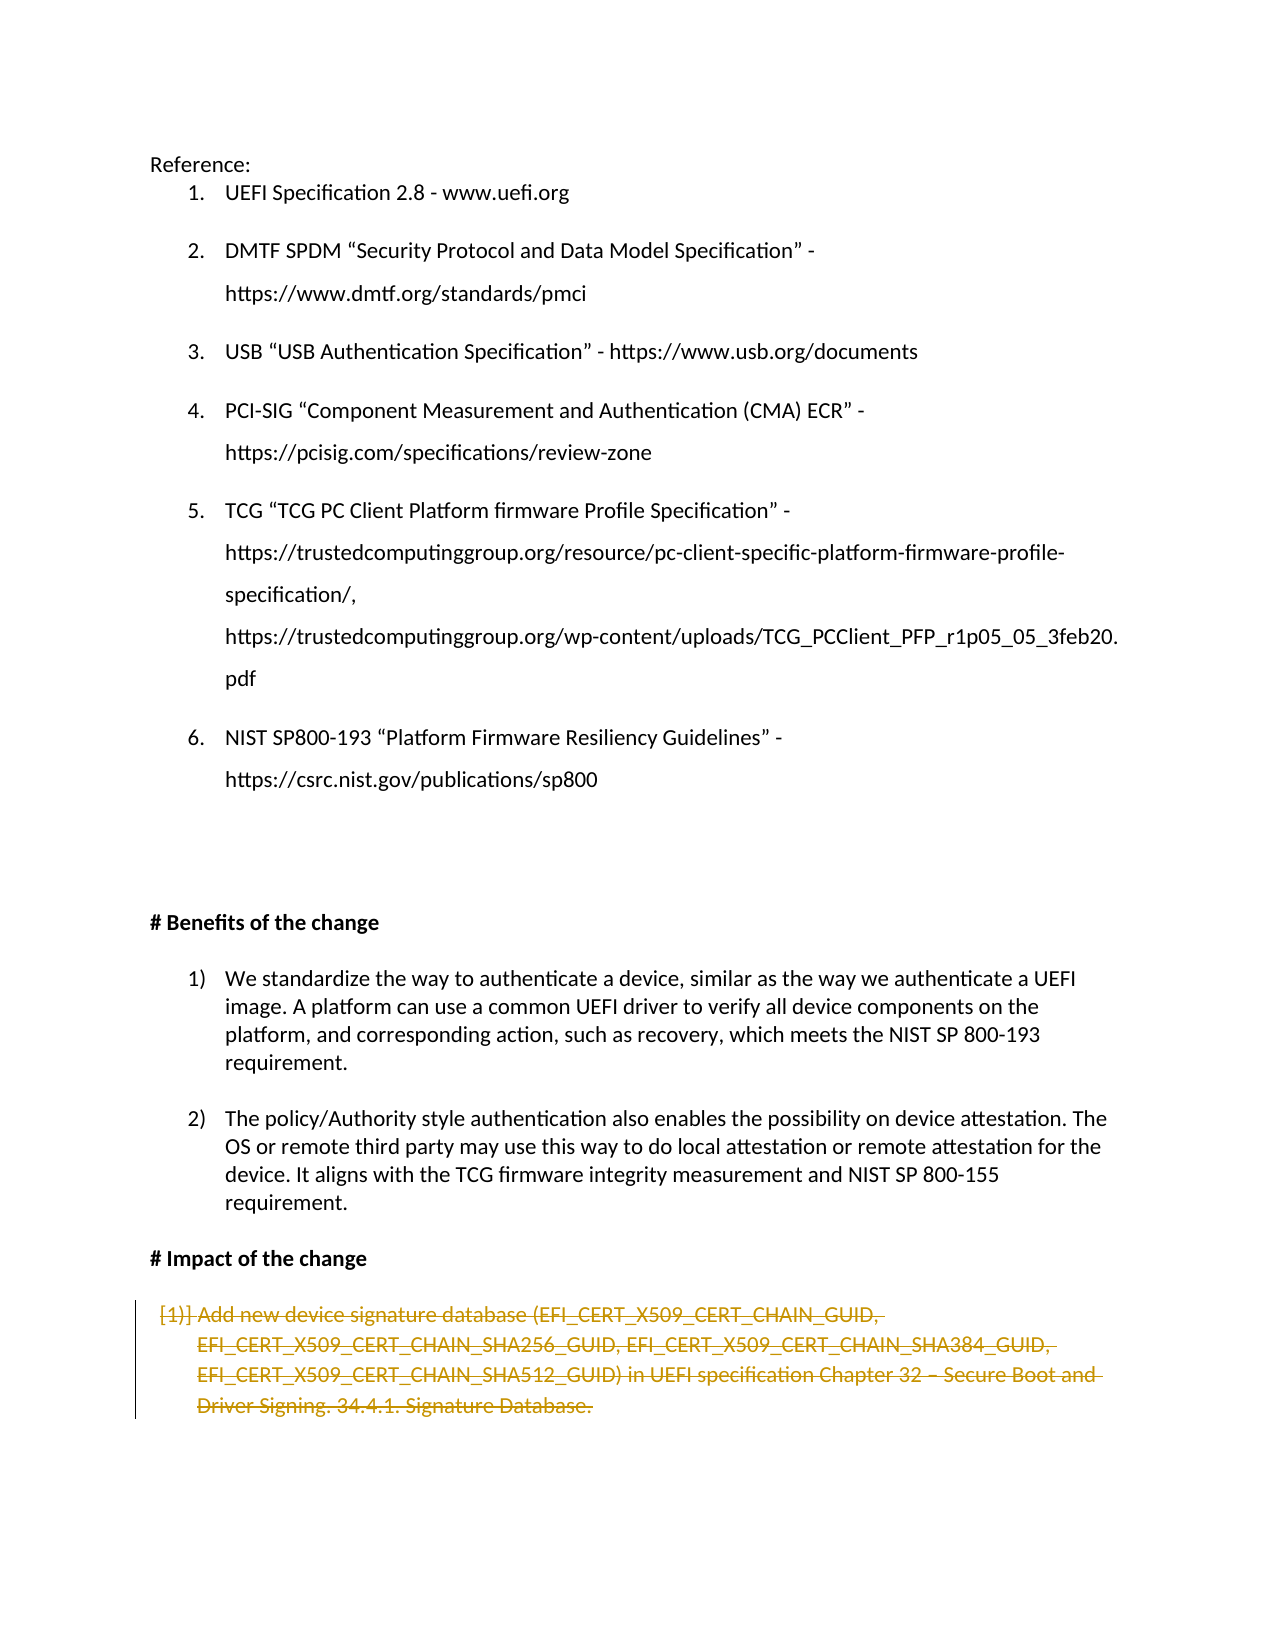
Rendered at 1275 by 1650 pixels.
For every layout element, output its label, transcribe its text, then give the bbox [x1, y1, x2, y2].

list UEFI Specification 2.8 - www.uefi.org [187, 178, 1125, 206]
text Reference: [150, 150, 1125, 178]
list We standardize the way to authenticate a device, similar as the way we authenticate a UEFI image. A platform can use a common UEFI driver to verify all device components on the platform, and corresponding action, such as recovery, which meets the NIST SP 800-193 requirement. [187, 964, 1125, 1076]
list PCI-SIG “Component Measurement and Authentication (CMA) ECR” - https://pcisig.com/specifications/review-zone [187, 396, 1125, 466]
text # Benefits of the change [150, 908, 1125, 936]
text # Impact of the change [150, 1244, 1125, 1272]
list NIST SP800-193 “Platform Firmware Resiliency Guidelines” - https://csrc.nist.gov/publications/sp800 [187, 723, 1125, 793]
list DMTF SPDM “Security Protocol and Data Model Specification” - https://www.dmtf.org/standards/pmci [187, 237, 1125, 307]
list The policy/Authority style authentication also enables the possibility on device attestation. The OS or remote third party may use this way to do local attestation or remote attestation for the device. It aligns with the TCG firmware integrity measurement and NIST SP 800-155 requirement. [187, 1104, 1125, 1216]
list USB “USB Authentication Specification” - https://www.usb.org/documents [187, 337, 1125, 365]
list TCG “TCG PC Client Platform firmware Profile Specification” - https://trustedcomputinggroup.org/resource/pc-client-specific-platform-firmware-profile-specification/, https://trustedcomputinggroup.org/wp-content/uploads/TCG_PCClient_PFP_r1p05_05_3feb20.pdf [187, 497, 1125, 692]
